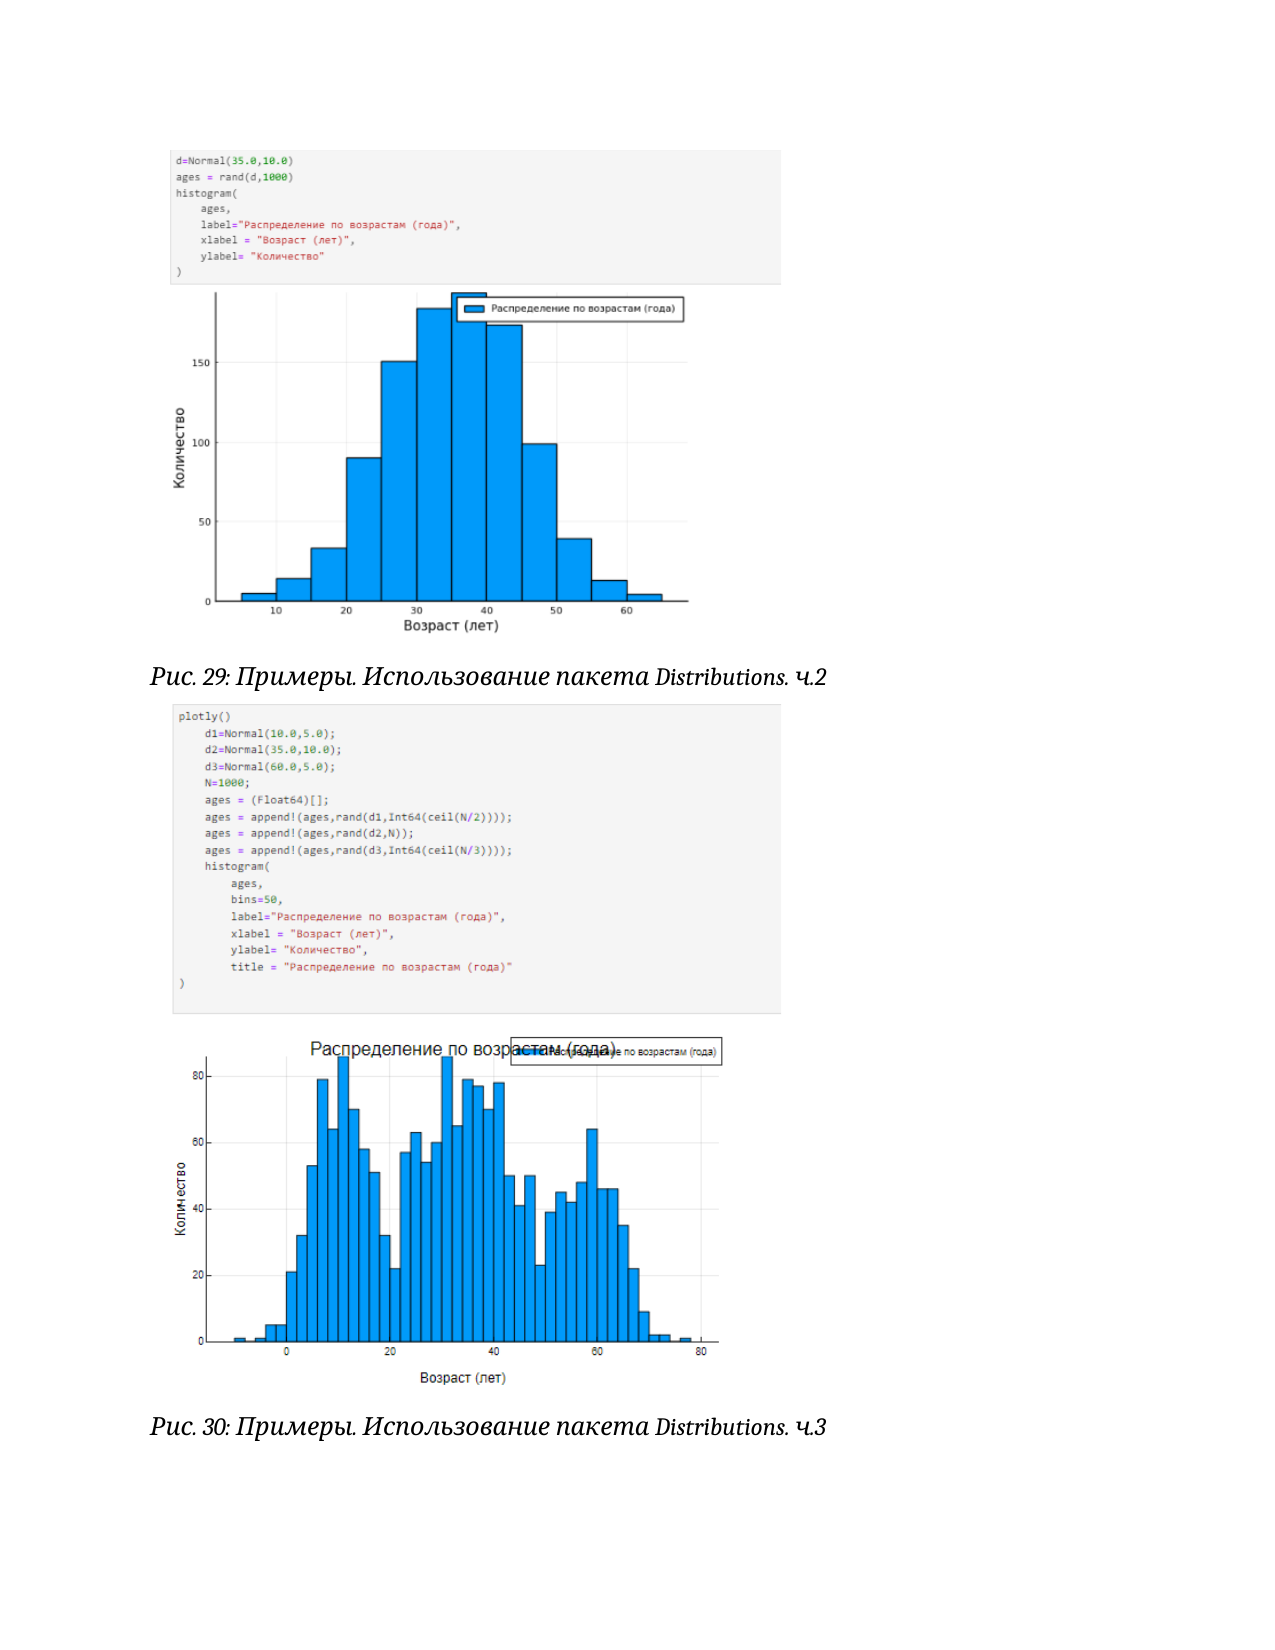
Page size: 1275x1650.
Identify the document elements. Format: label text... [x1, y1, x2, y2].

text Рис. 30: Примеры. Использование пакета Distributions. ч.3 [150, 1413, 1125, 1442]
picture [168, 150, 782, 643]
picture [168, 704, 782, 1393]
text Рис. 29: Примеры. Использование пакета Distributions. ч.2 [150, 663, 1125, 692]
